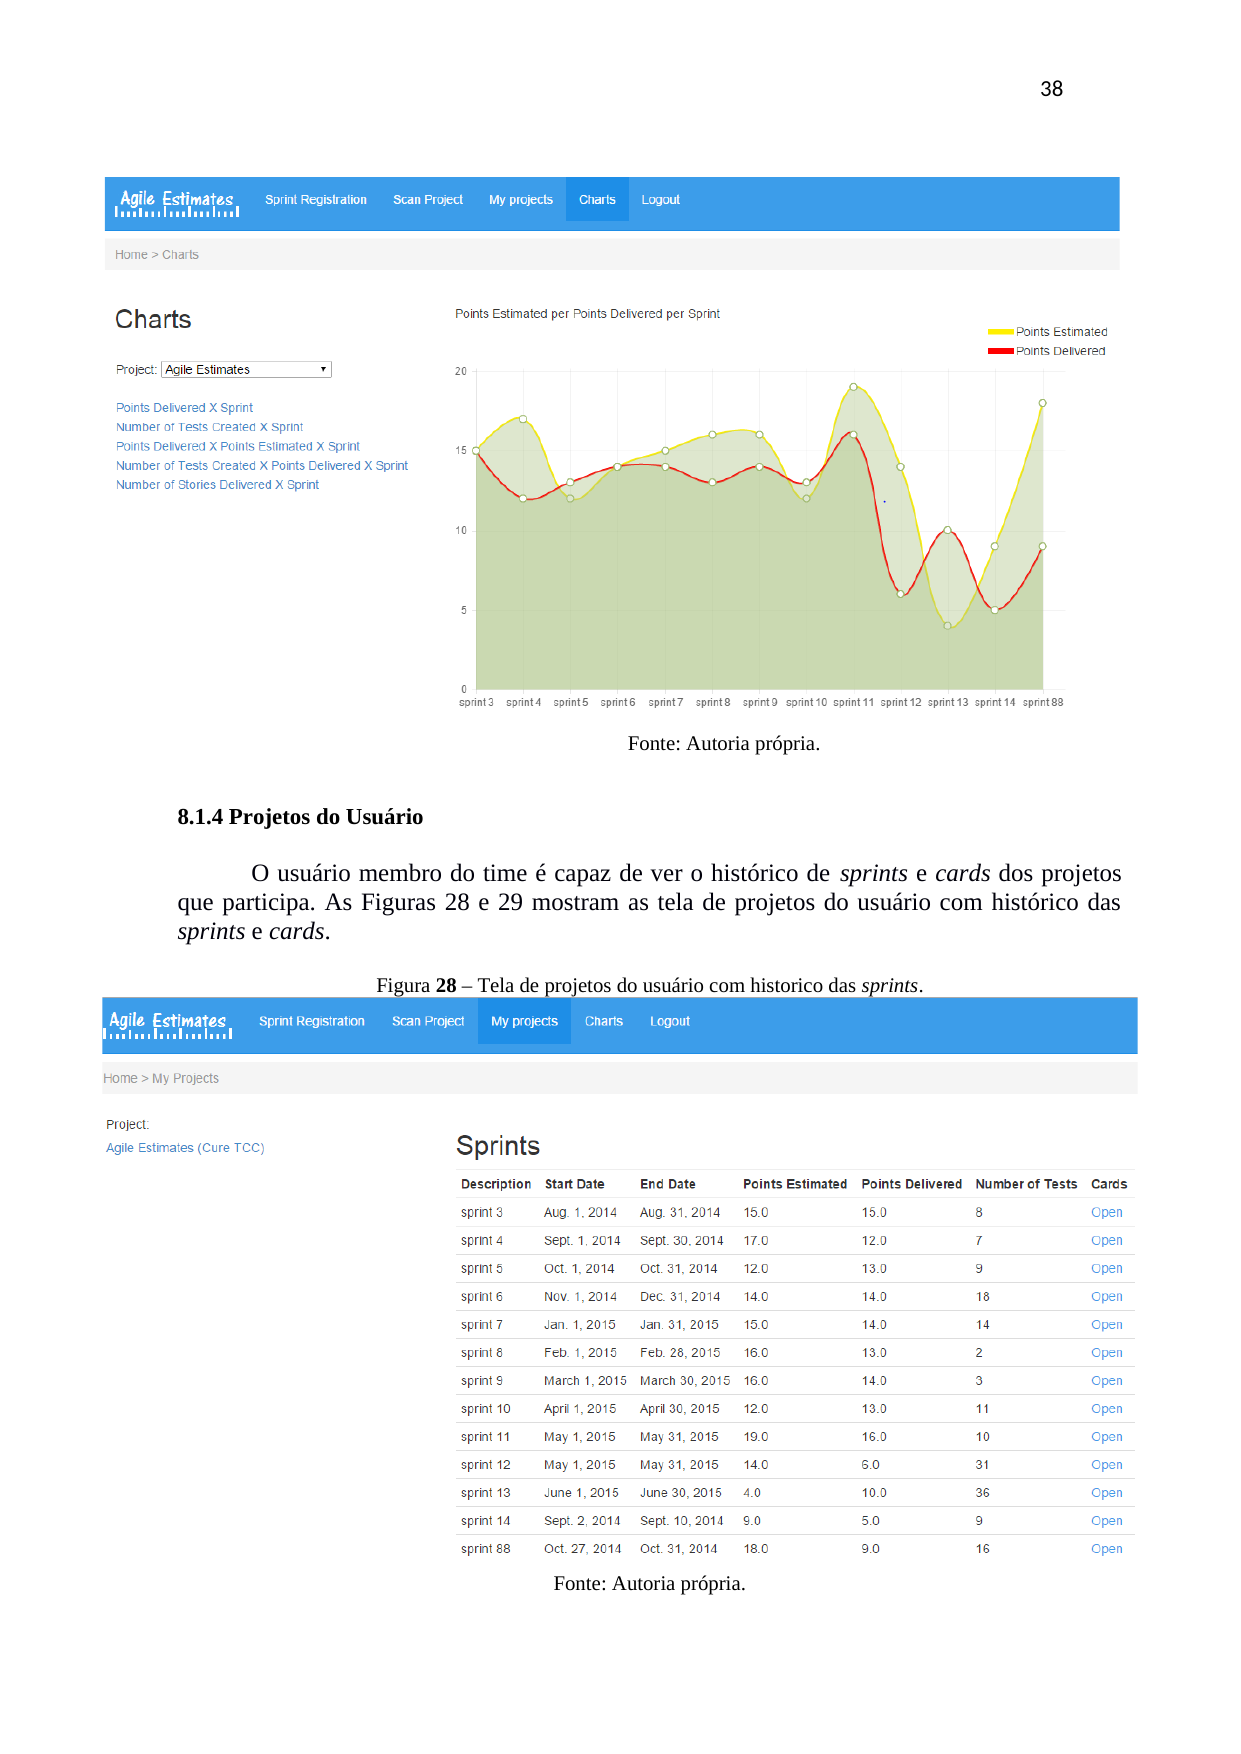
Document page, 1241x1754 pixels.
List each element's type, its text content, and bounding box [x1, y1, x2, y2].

picture [104, 177, 1120, 731]
subtitle 8.1.4 Projetos do Usuário [177, 803, 1063, 830]
text Fonte: Autoria própria. [177, 1571, 1122, 1595]
text Figura 28 – Tela de projetos do usuário com historico das sprints. [177, 973, 1122, 997]
text O usuário membro do time é capaz de ver o histórico de sprints e cards dos projetos que participa. As Figuras 28 e 29 mostram as tela de projetos do usuário com histórico das sprints e cards. [177, 858, 1122, 945]
list Fonte: Autoria própria. [326, 730, 1122, 754]
picture [102, 997, 1138, 1571]
